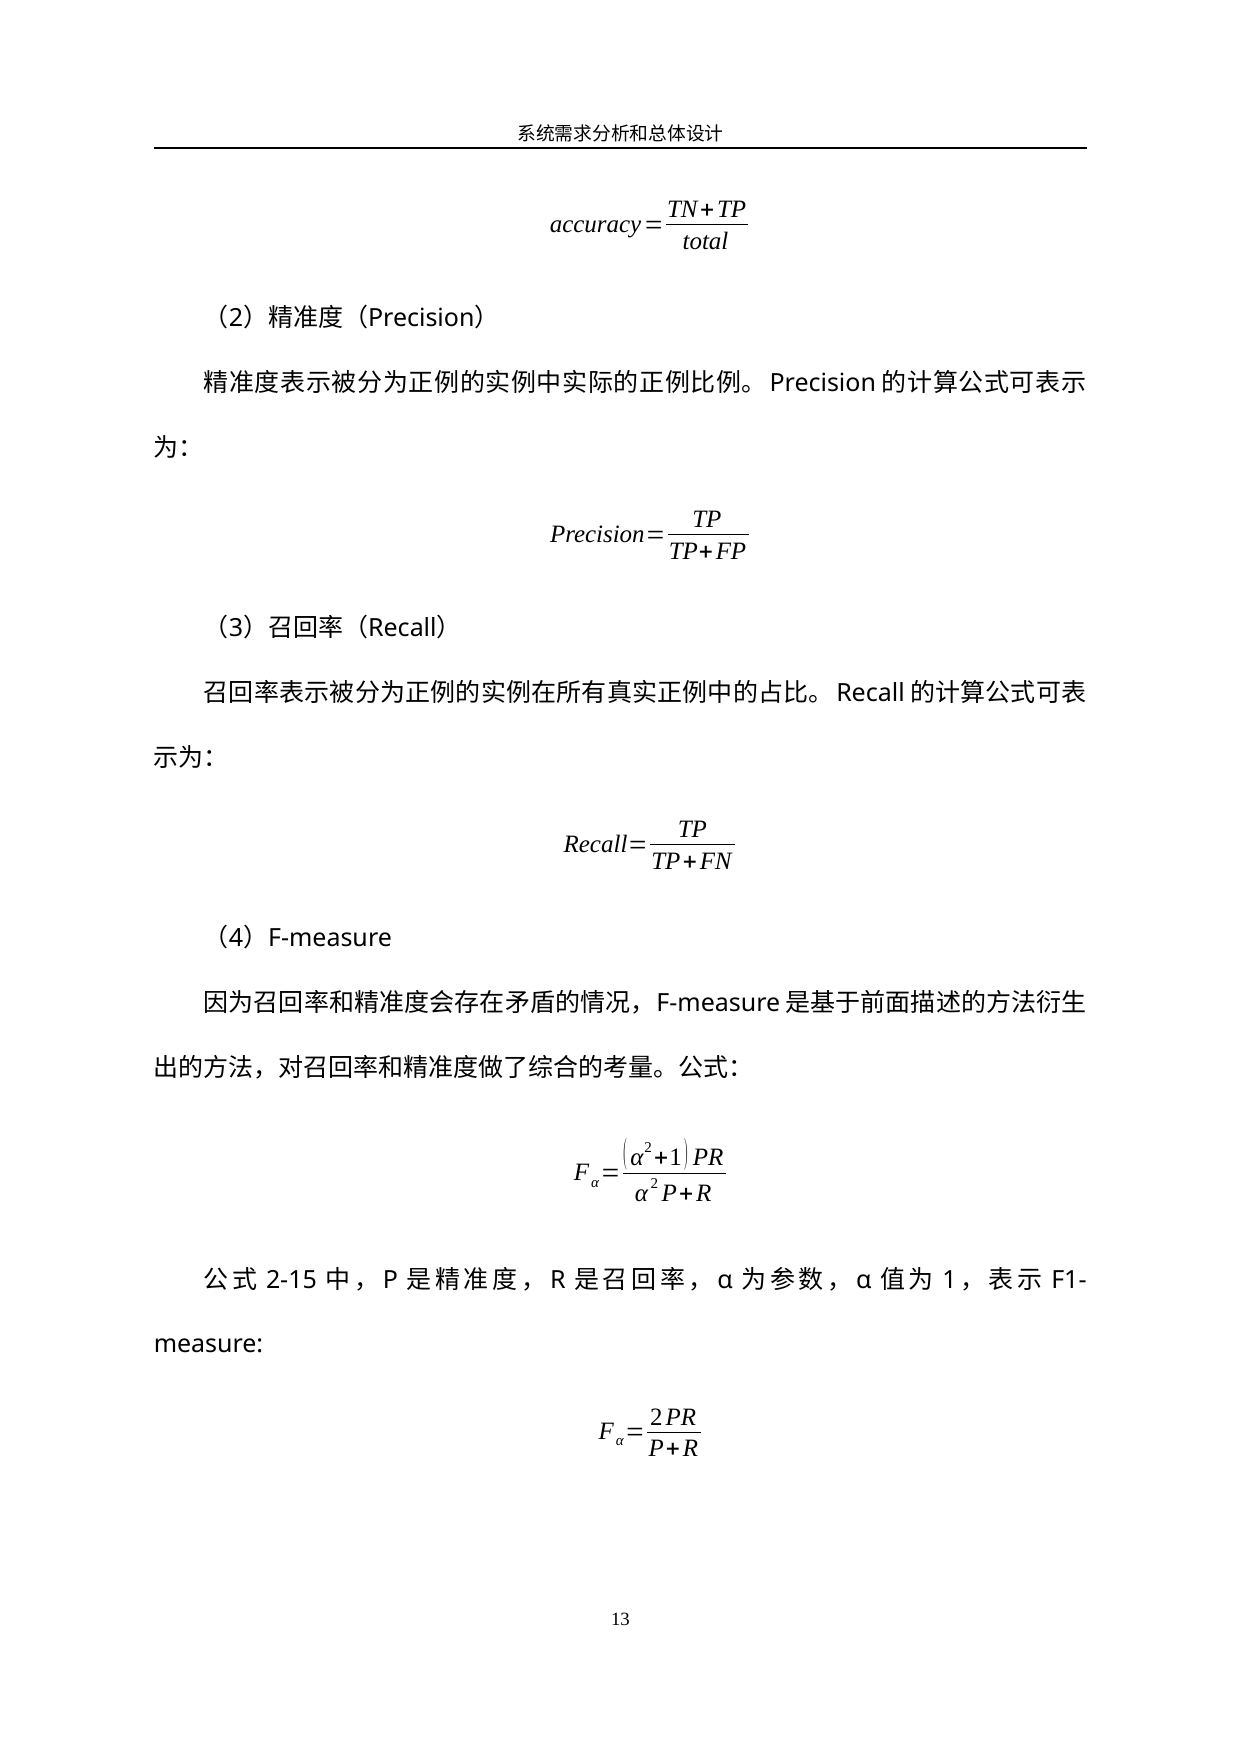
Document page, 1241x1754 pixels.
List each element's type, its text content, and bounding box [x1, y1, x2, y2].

text 精准度表示被分为正例的实例中实际的正例比例。Precision的计算公式可表示为： [153, 348, 1087, 478]
text （2）精准度（Precision） [153, 283, 1087, 348]
text 召回率表示被分为正例的实例在所有真实正例中的占比。Recall的计算公式可表示为： [153, 658, 1087, 788]
text （4）F-measure [153, 903, 1087, 968]
text 公式2-15中，P是精准度，R是召回率，α为参数，α值为1，表示F1-measure: [153, 1245, 1087, 1375]
text （3）召回率（Recall） [153, 593, 1087, 658]
text 因为召回率和精准度会存在矛盾的情况，F-measure是基于前面描述的方法衍生出的方法，对召回率和精准度做了综合的考量。公式： [153, 968, 1087, 1098]
